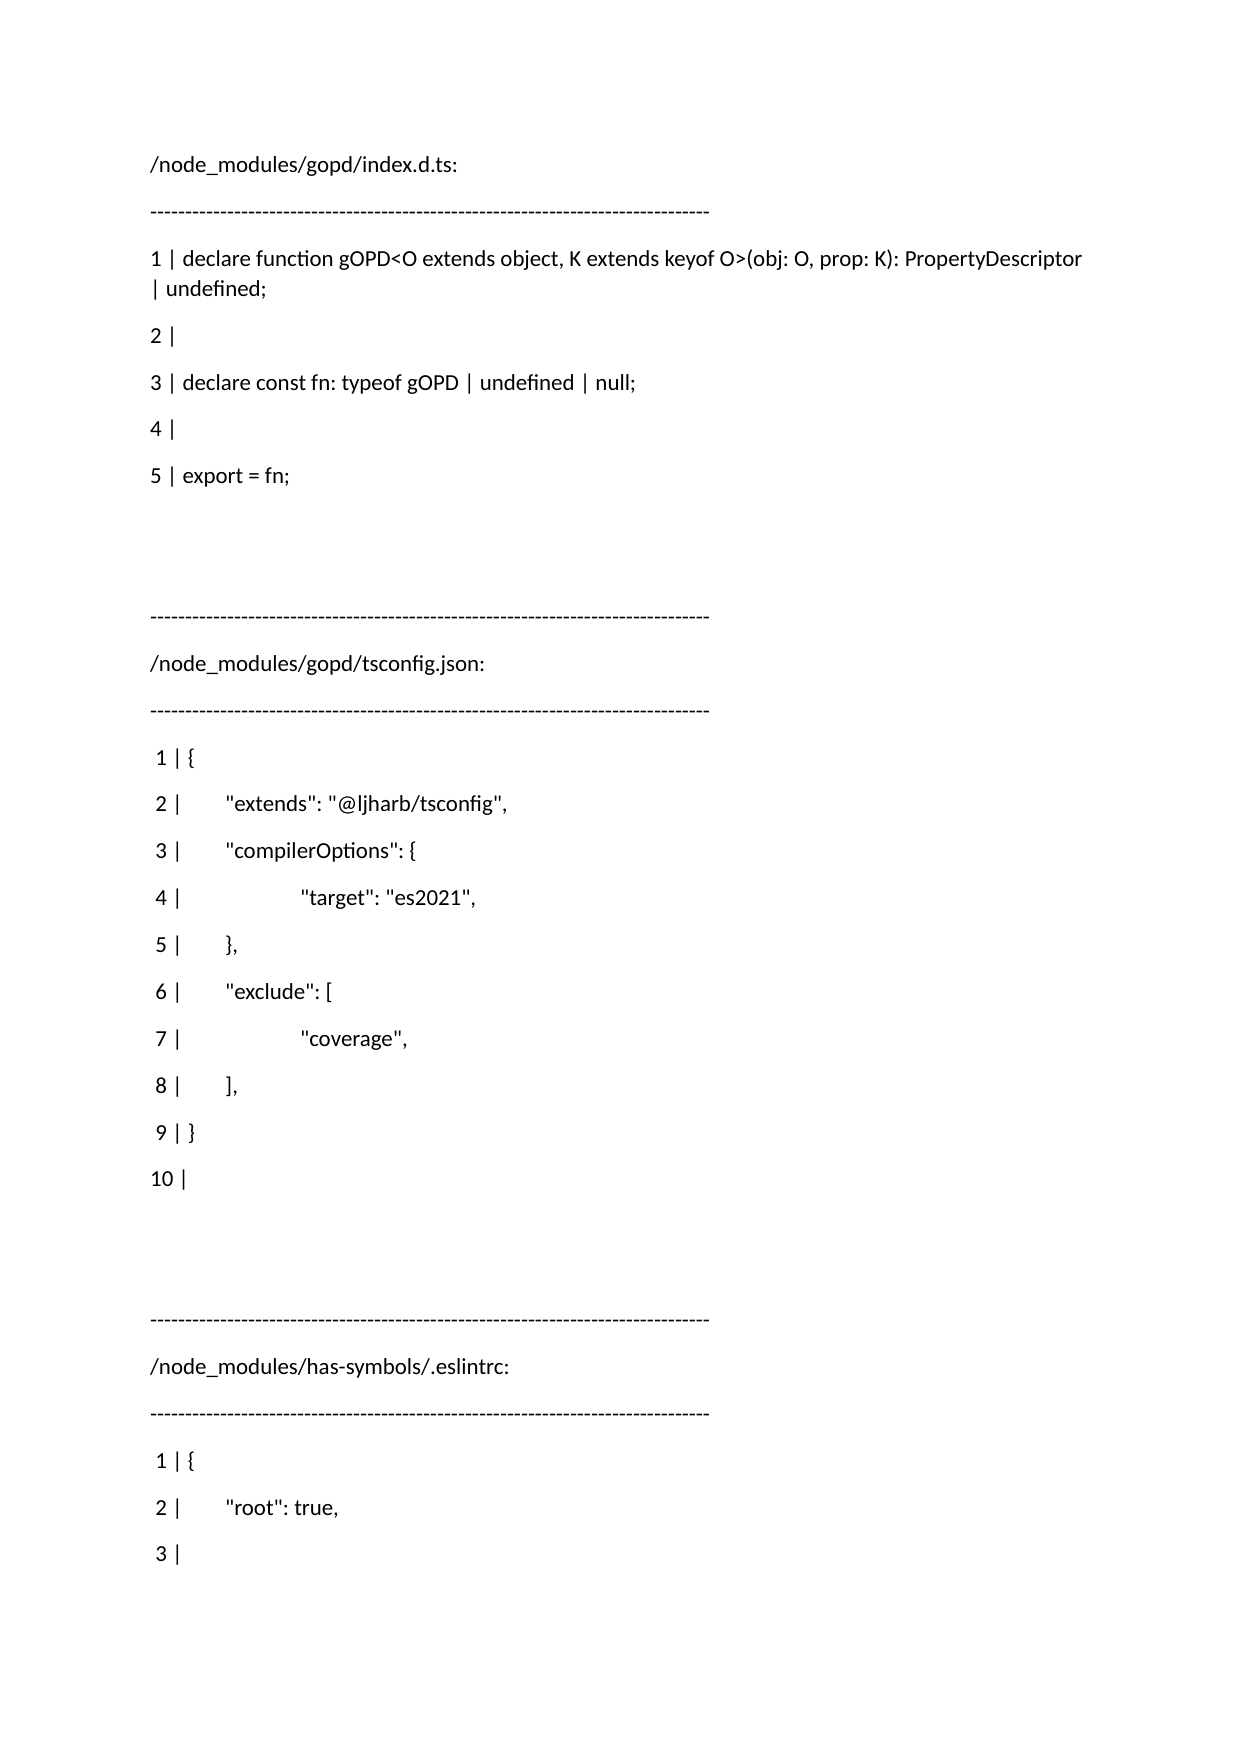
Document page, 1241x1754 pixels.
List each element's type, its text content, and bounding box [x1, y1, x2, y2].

text 8 | ], [150, 1071, 1090, 1099]
text 6 | "exclude": [ [150, 977, 1090, 1005]
text 3 | [150, 1539, 1090, 1568]
text 7 | "coverage", [150, 1024, 1090, 1052]
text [150, 197, 1090, 225]
text 2 | [150, 321, 1090, 349]
text /node_modules/gopd/index.d.ts: [150, 150, 1090, 178]
text 3 | "compilerOptions": { [150, 836, 1090, 864]
text 1 | declare function gOPD<O extends object, K extends keyof O>(obj: O, prop: K): PropertyDescriptor | undefined; [150, 244, 1090, 302]
text 9 | } [150, 1118, 1090, 1146]
text 2 | "extends": "@ljharb/tsconfig", [150, 789, 1090, 818]
text 2 | "root": true, [150, 1493, 1090, 1521]
text 3 | declare const fn: typeof gOPD | undefined | null; [150, 368, 1090, 396]
text 5 | export = fn; [150, 461, 1090, 489]
text /node_modules/gopd/tsconfig.json: [150, 649, 1090, 677]
text 5 | }, [150, 930, 1090, 958]
text -------------------------------------------------------------------------------- [150, 1399, 1090, 1427]
text -------------------------------------------------------------------------------- [150, 1305, 1090, 1333]
text 10 | [150, 1164, 1090, 1193]
text 4 | "target": "es2021", [150, 883, 1090, 911]
text 4 | [150, 414, 1090, 443]
text -------------------------------------------------------------------------------- [150, 602, 1090, 630]
text 1 | { [150, 1446, 1090, 1474]
text 1 | { [150, 743, 1090, 771]
text -------------------------------------------------------------------------------- [150, 696, 1090, 724]
text /node_modules/has-symbols/.eslintrc: [150, 1352, 1090, 1380]
